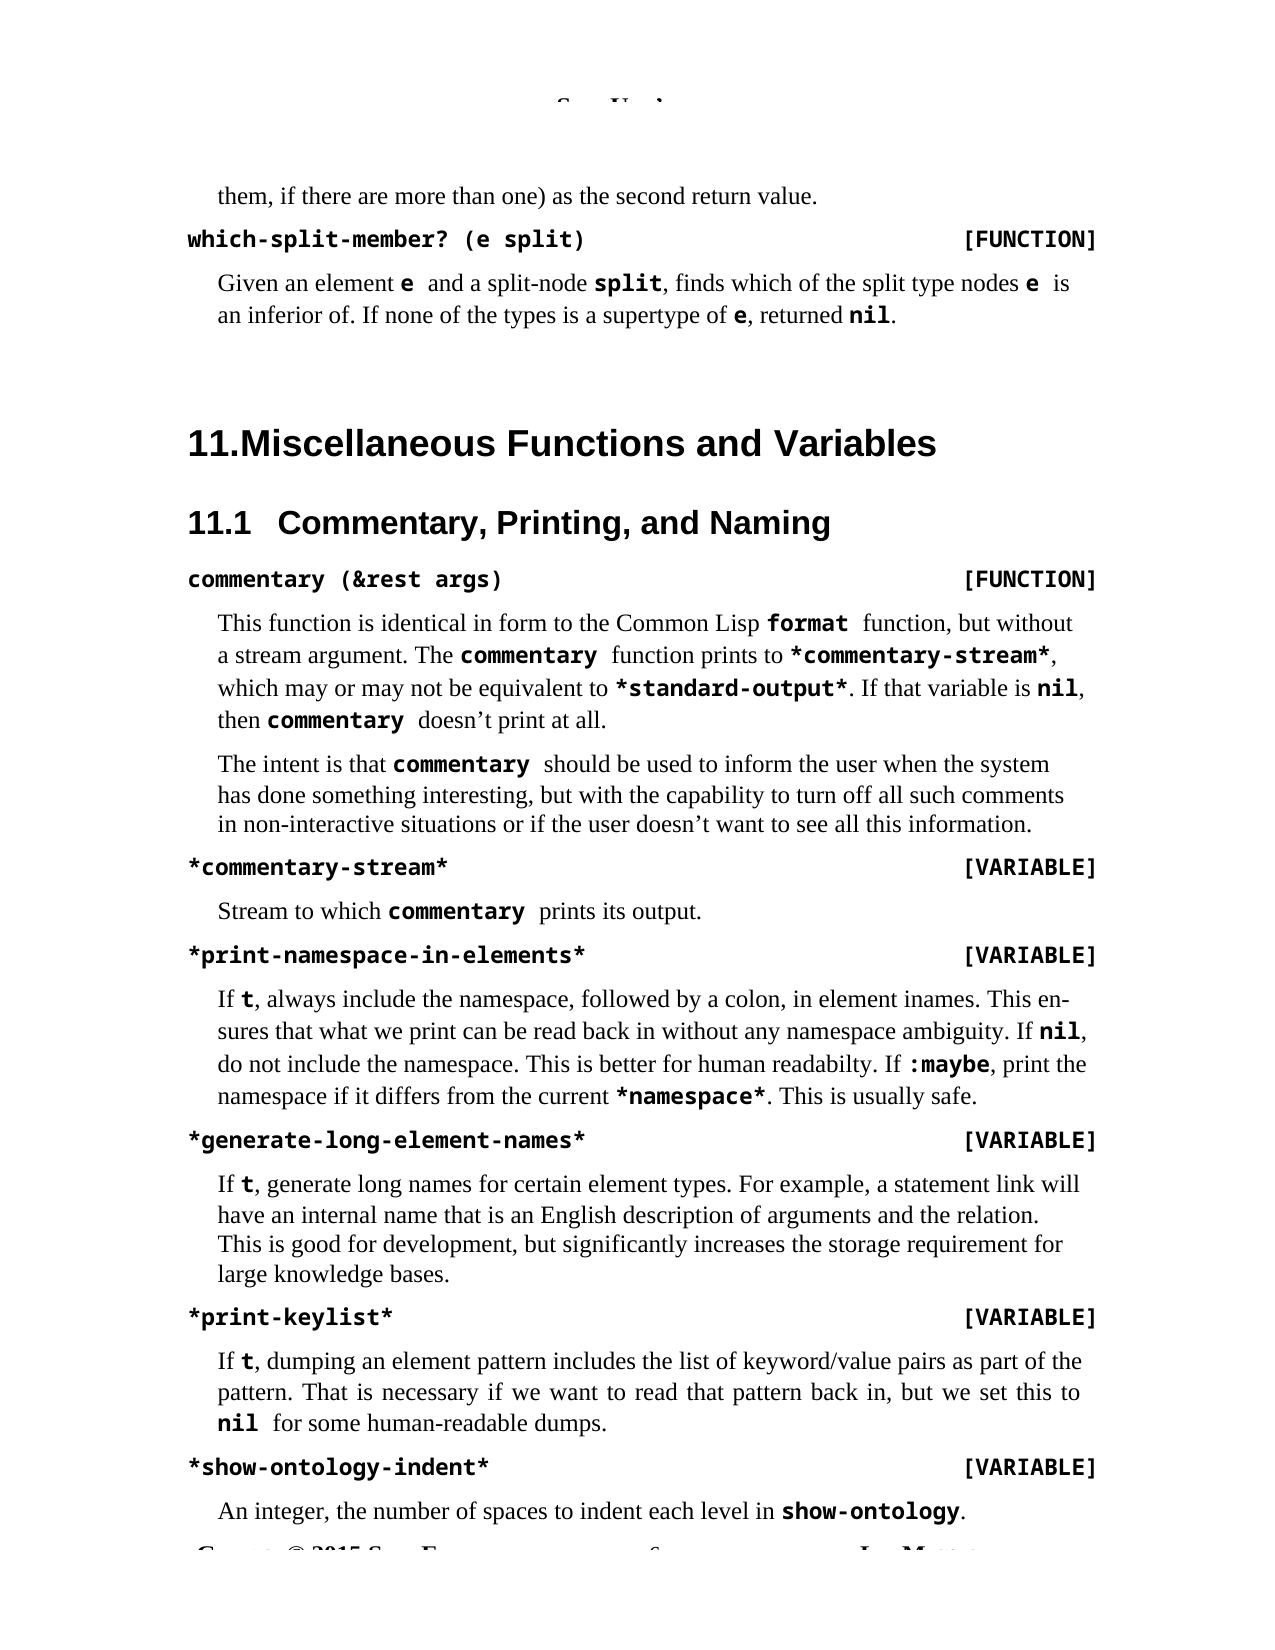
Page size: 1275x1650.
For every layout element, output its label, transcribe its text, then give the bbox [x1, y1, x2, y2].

text *commentary-stream* [VARIABLE] [187, 851, 1100, 883]
text If t, always include the namespace, followed by a colon, in element inames. This en- sures that what we print can be read back in without any namespace ambiguity. If nil, do not include the namespace. This is better for human readabilty. If :maybe, print the namespace if it differs from the current *namespace*. This is usually safe. [217, 983, 1088, 1111]
text them, if there are more than one) as the second return value. [217, 181, 1100, 210]
text This is good for development, but significantly increases the storage requirement for large knowledge bases. [217, 1229, 1086, 1288]
text *print-keylist* [VARIABLE] [187, 1301, 1100, 1332]
list Commentary, Printing, and Naming [187, 503, 1100, 541]
text Stream to which commentary prints its output. [217, 895, 1100, 927]
text An integer, the number of spaces to indent each level in show-ontology. [217, 1495, 1100, 1526]
text The intent is that commentary should be used to inform the user when the system has done something interesting, but with the capability to turn off all such comments in non-interactive situations or if the user doesn’t want to see all this information. [217, 748, 1071, 838]
text This function is identical in form to the Common Lisp format function, but without a stream argument. The commentary function prints to *commentary-stream*, which may or may not be equivalent to *standard-output*. If that variable is nil, then commentary doesn’t print at all. [217, 607, 1086, 735]
text *generate-long-element-names* [VARIABLE] [187, 1124, 1100, 1155]
text which-split-member? (e split) [FUNCTION] [187, 223, 1100, 254]
text *print-namespace-in-elements* [VARIABLE] [187, 939, 1100, 970]
text *show-ontology-indent* [VARIABLE] [187, 1451, 1100, 1482]
text commentary (&rest args) [FUNCTION] [187, 563, 1100, 594]
text Given an element e and a split-node split, finds which of the split type nodes e is an inferior of. If none of the types is a supertype of e, returned nil. [217, 267, 1077, 331]
list Miscellaneous Functions and Variables [187, 422, 1100, 465]
text If t, generate long names for certain element types. For example, a statement link will have an internal name that is an English description of arguments and the relation. [217, 1168, 1081, 1228]
text If t, dumping an element pattern includes the list of keyword/value pairs as part of the pattern. That is necessary if we want to read that pattern back in, but we set this to nil for some human-readable dumps. [217, 1345, 1083, 1438]
